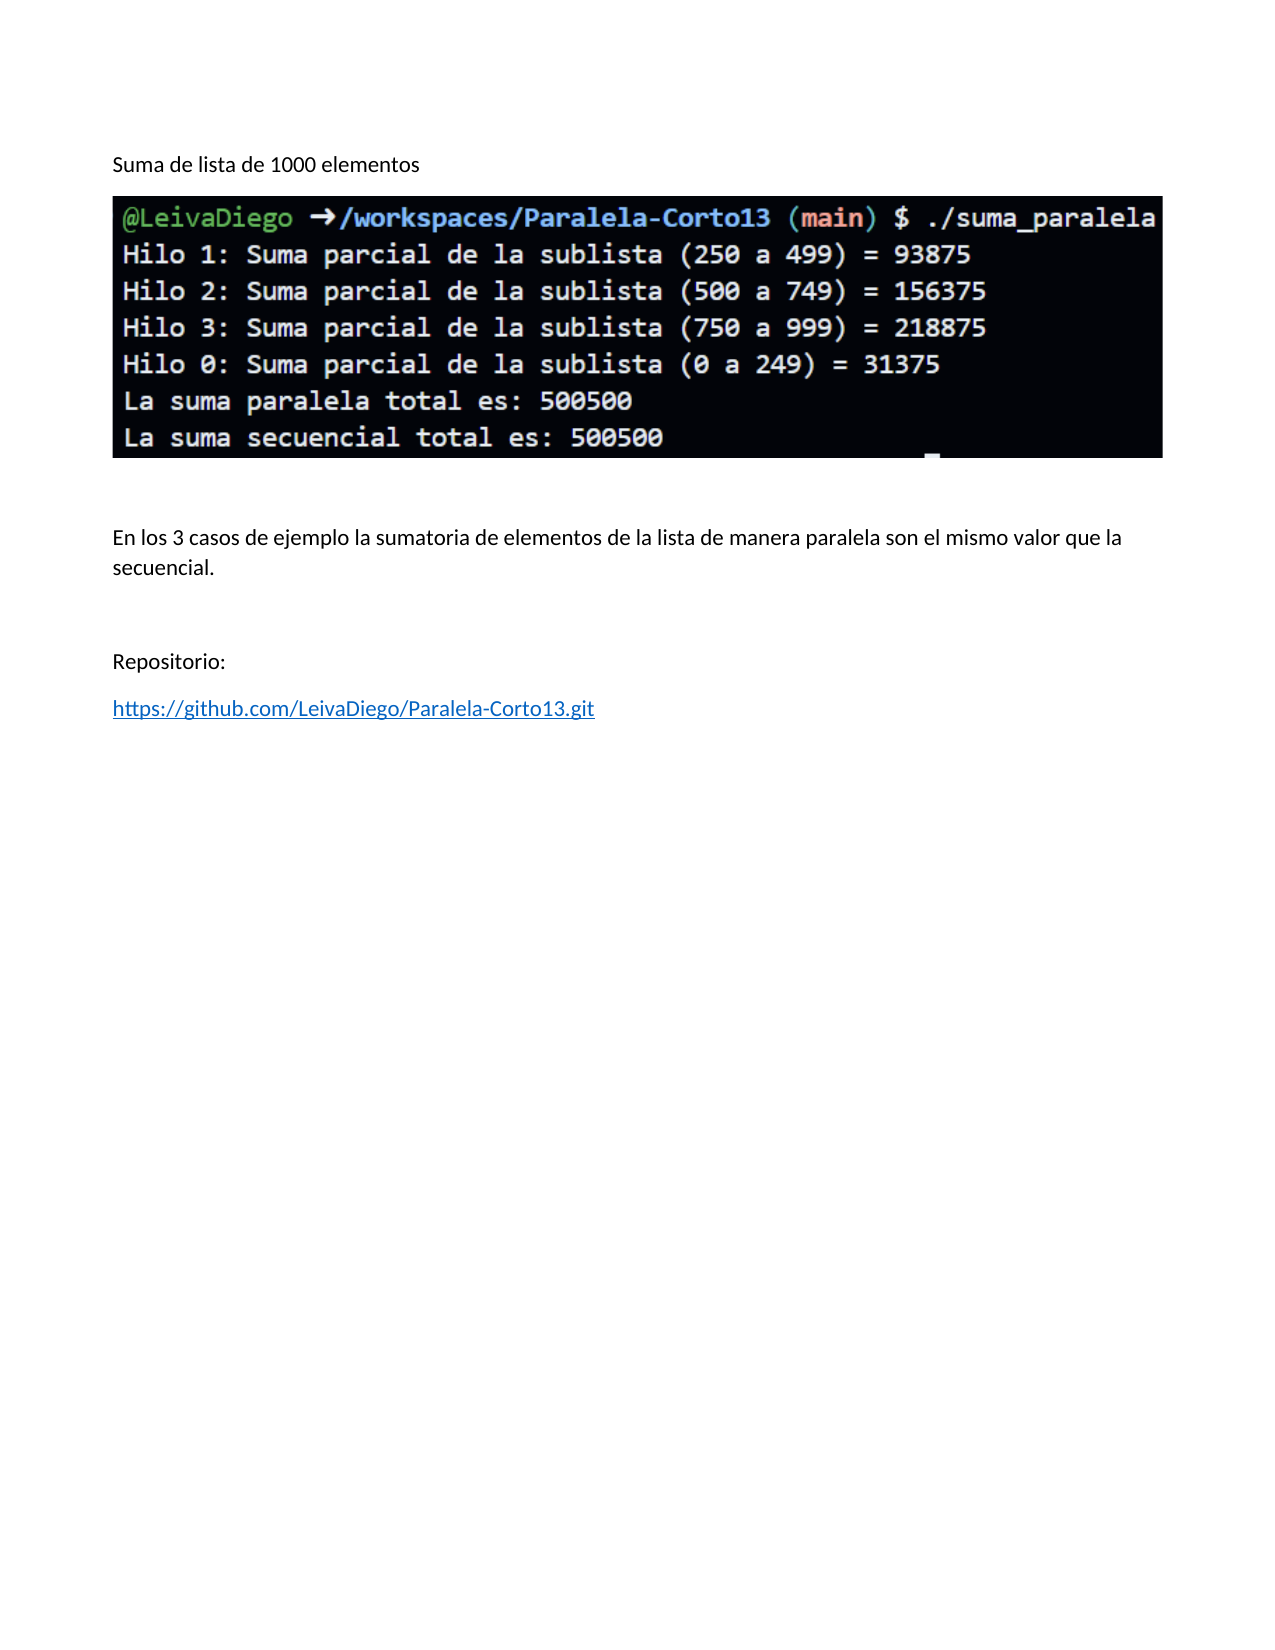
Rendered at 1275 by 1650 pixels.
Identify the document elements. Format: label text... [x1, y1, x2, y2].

text En los 3 casos de ejemplo la sumatoria de elementos de la lista de manera paralela son el mismo valor que la secuencial. [112, 523, 1162, 581]
picture [112, 196, 1163, 458]
text Repositorio: [112, 647, 1162, 675]
text https://github.com/LeivaDiego/Paralela-Corto13.git [112, 694, 1162, 722]
text Suma de lista de 1000 elementos [112, 150, 1162, 178]
